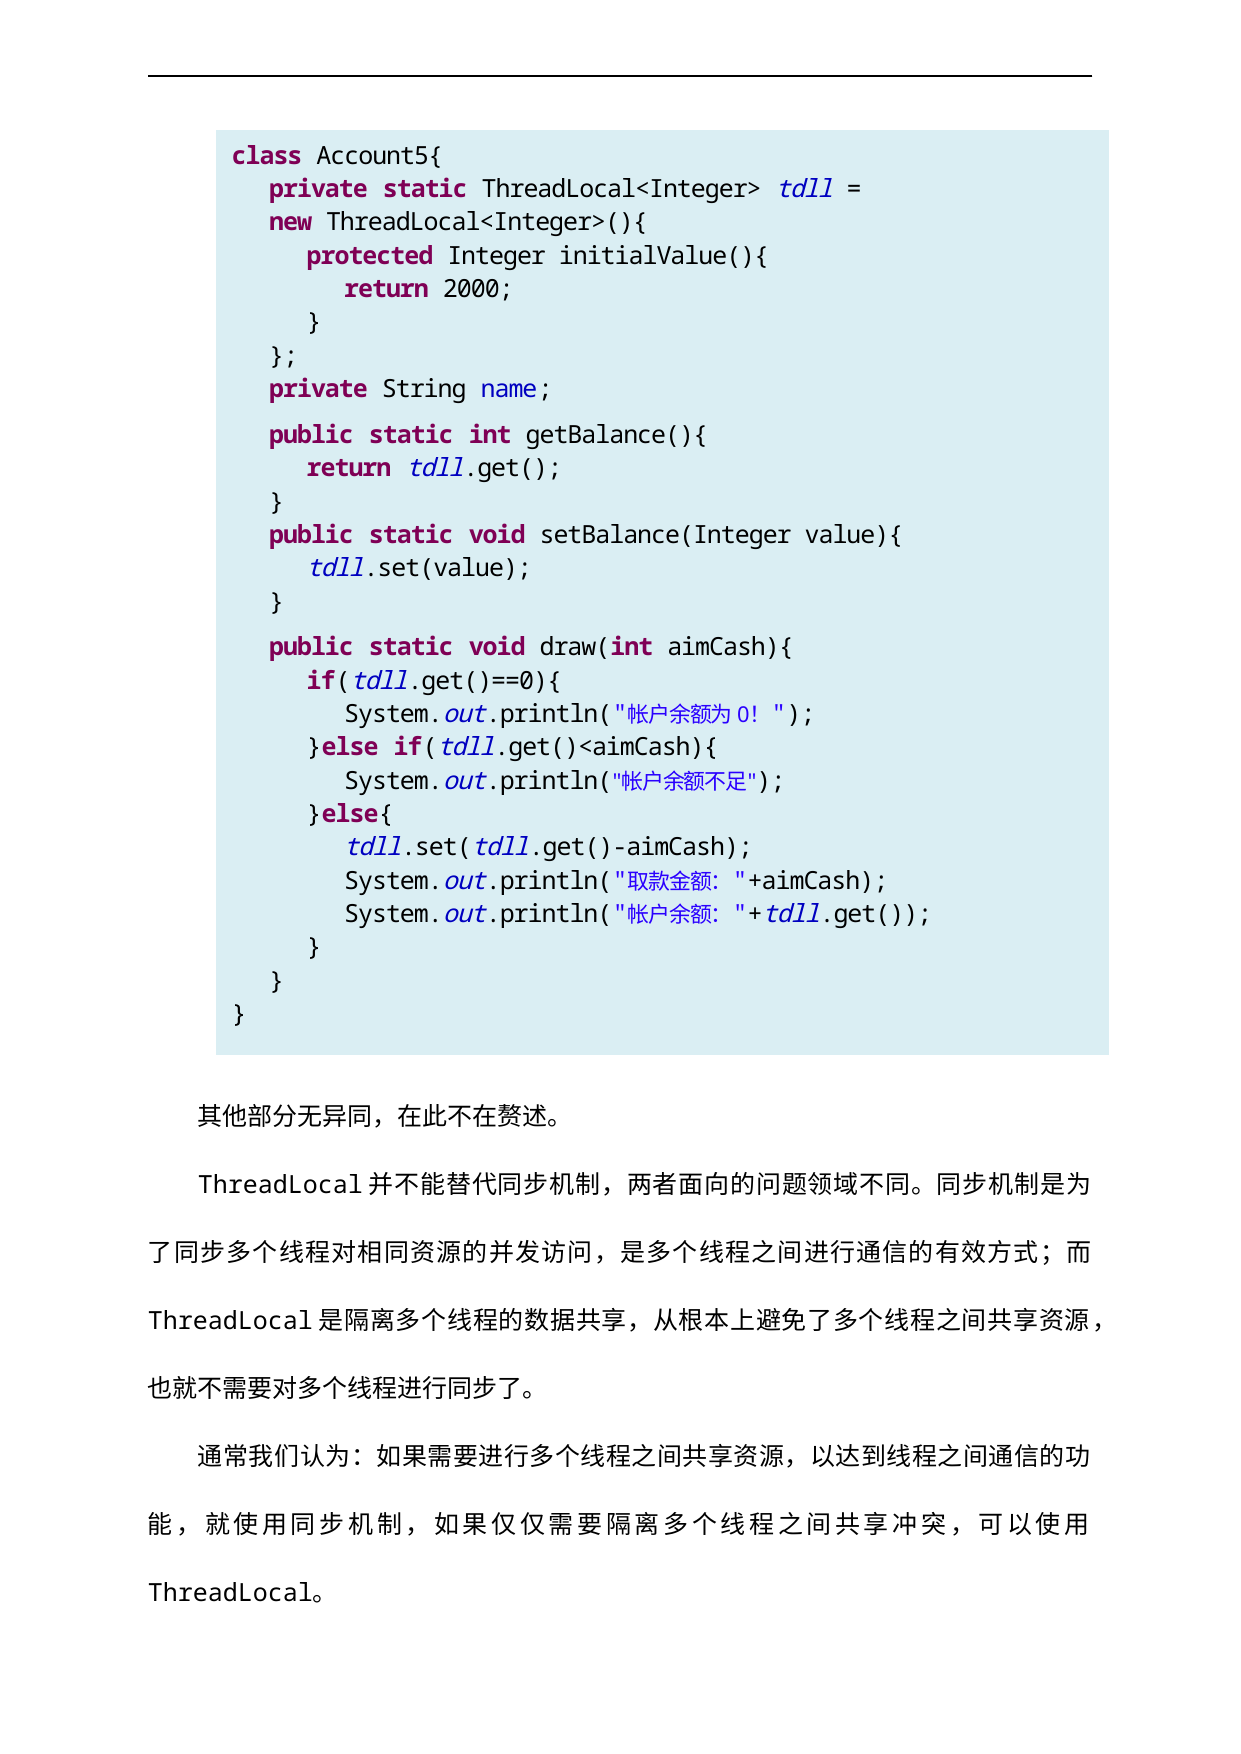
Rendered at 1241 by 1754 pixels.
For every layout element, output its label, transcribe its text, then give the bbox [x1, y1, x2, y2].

text ThreadLocal并不能替代同步机制，两者面向的问题领域不同。同步机制是为了同步多个线程对相同资源的并发访问，是多个线程之间进行通信的有效方式；而ThreadLocal是隔离多个线程的数据共享，从根本上避免了多个线程之间共享资源，也就不需要对多个线程进行同步了。 [148, 1149, 1092, 1420]
text 通常我们认为：如果需要进行多个线程之间共享资源，以达到线程之间通信的功能，就使用同步机制，如果仅仅需要隔离多个线程之间共享冲突，可以使用ThreadLocal。 [148, 1420, 1092, 1624]
text 其他部分无异同，在此不在赘述。 [148, 1081, 1092, 1149]
